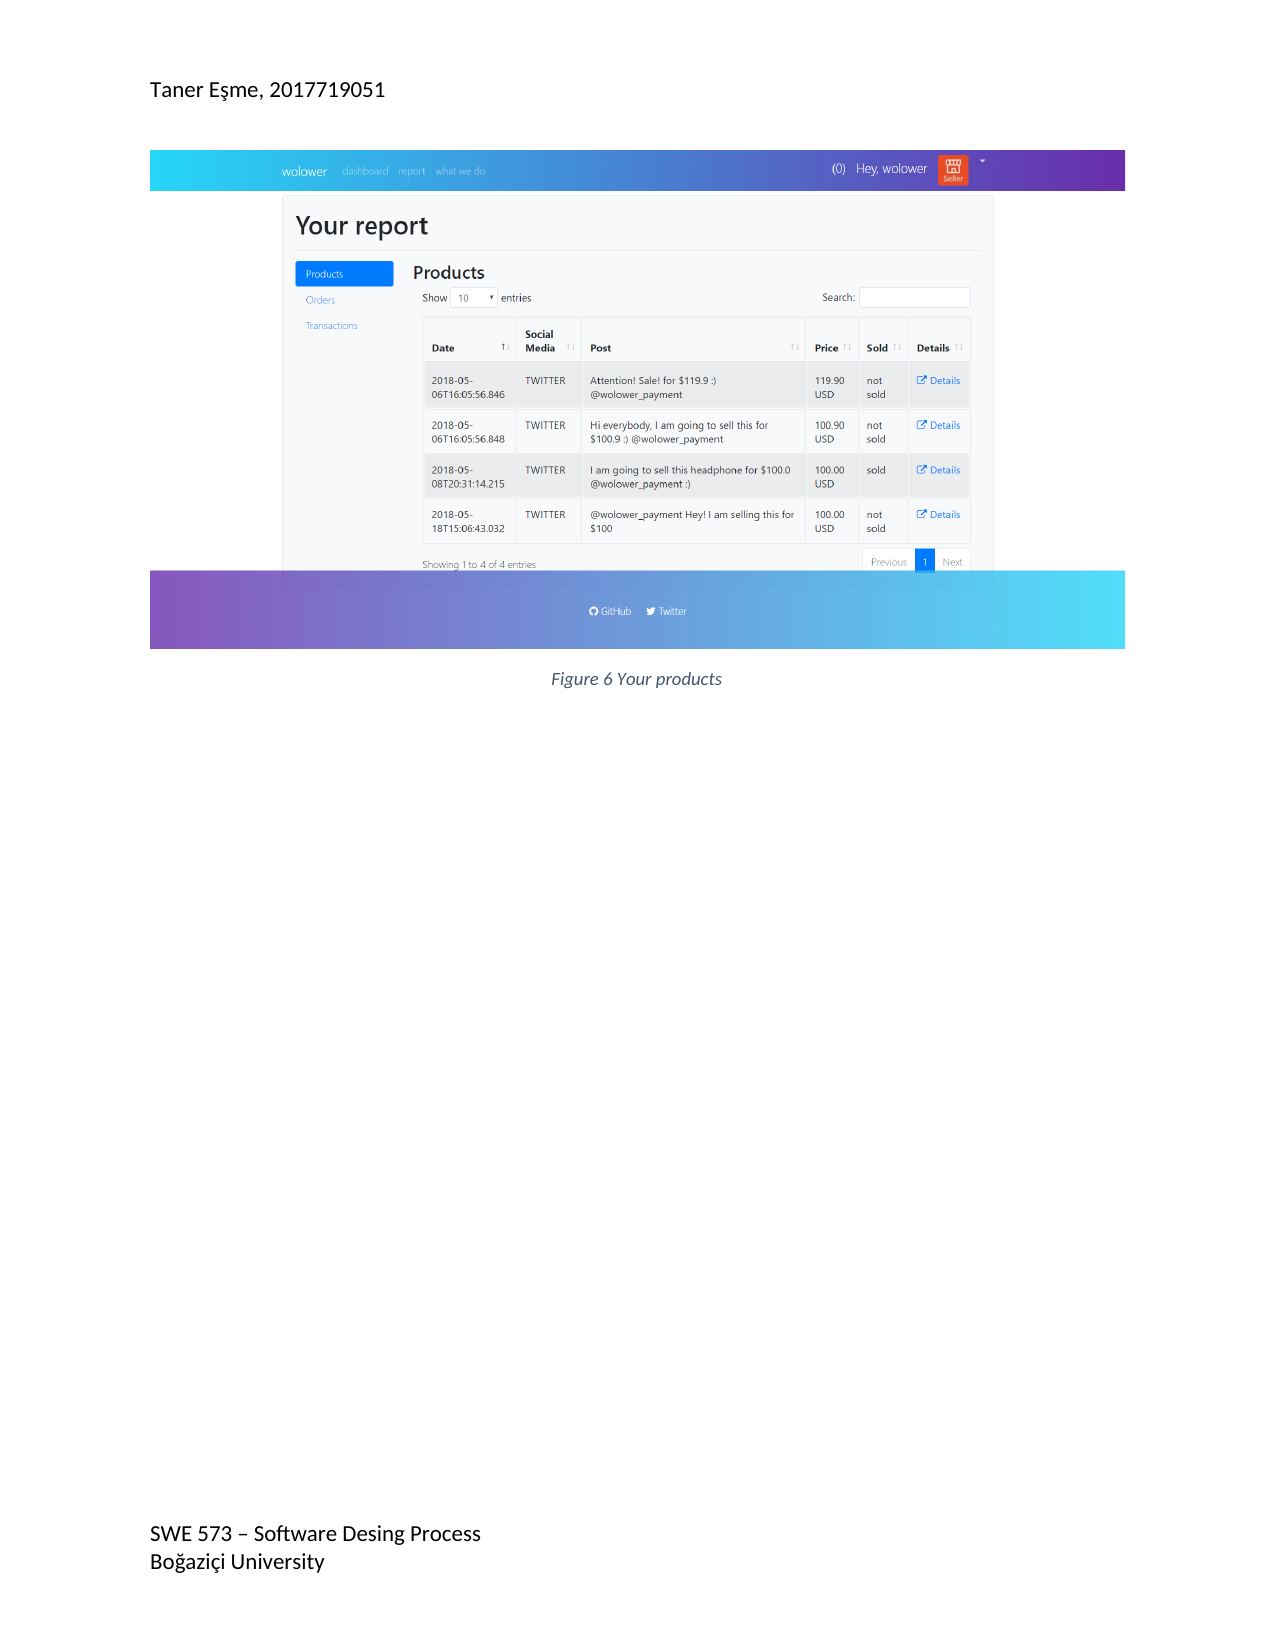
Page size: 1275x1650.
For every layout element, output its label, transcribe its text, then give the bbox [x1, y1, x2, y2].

picture [150, 150, 1125, 649]
